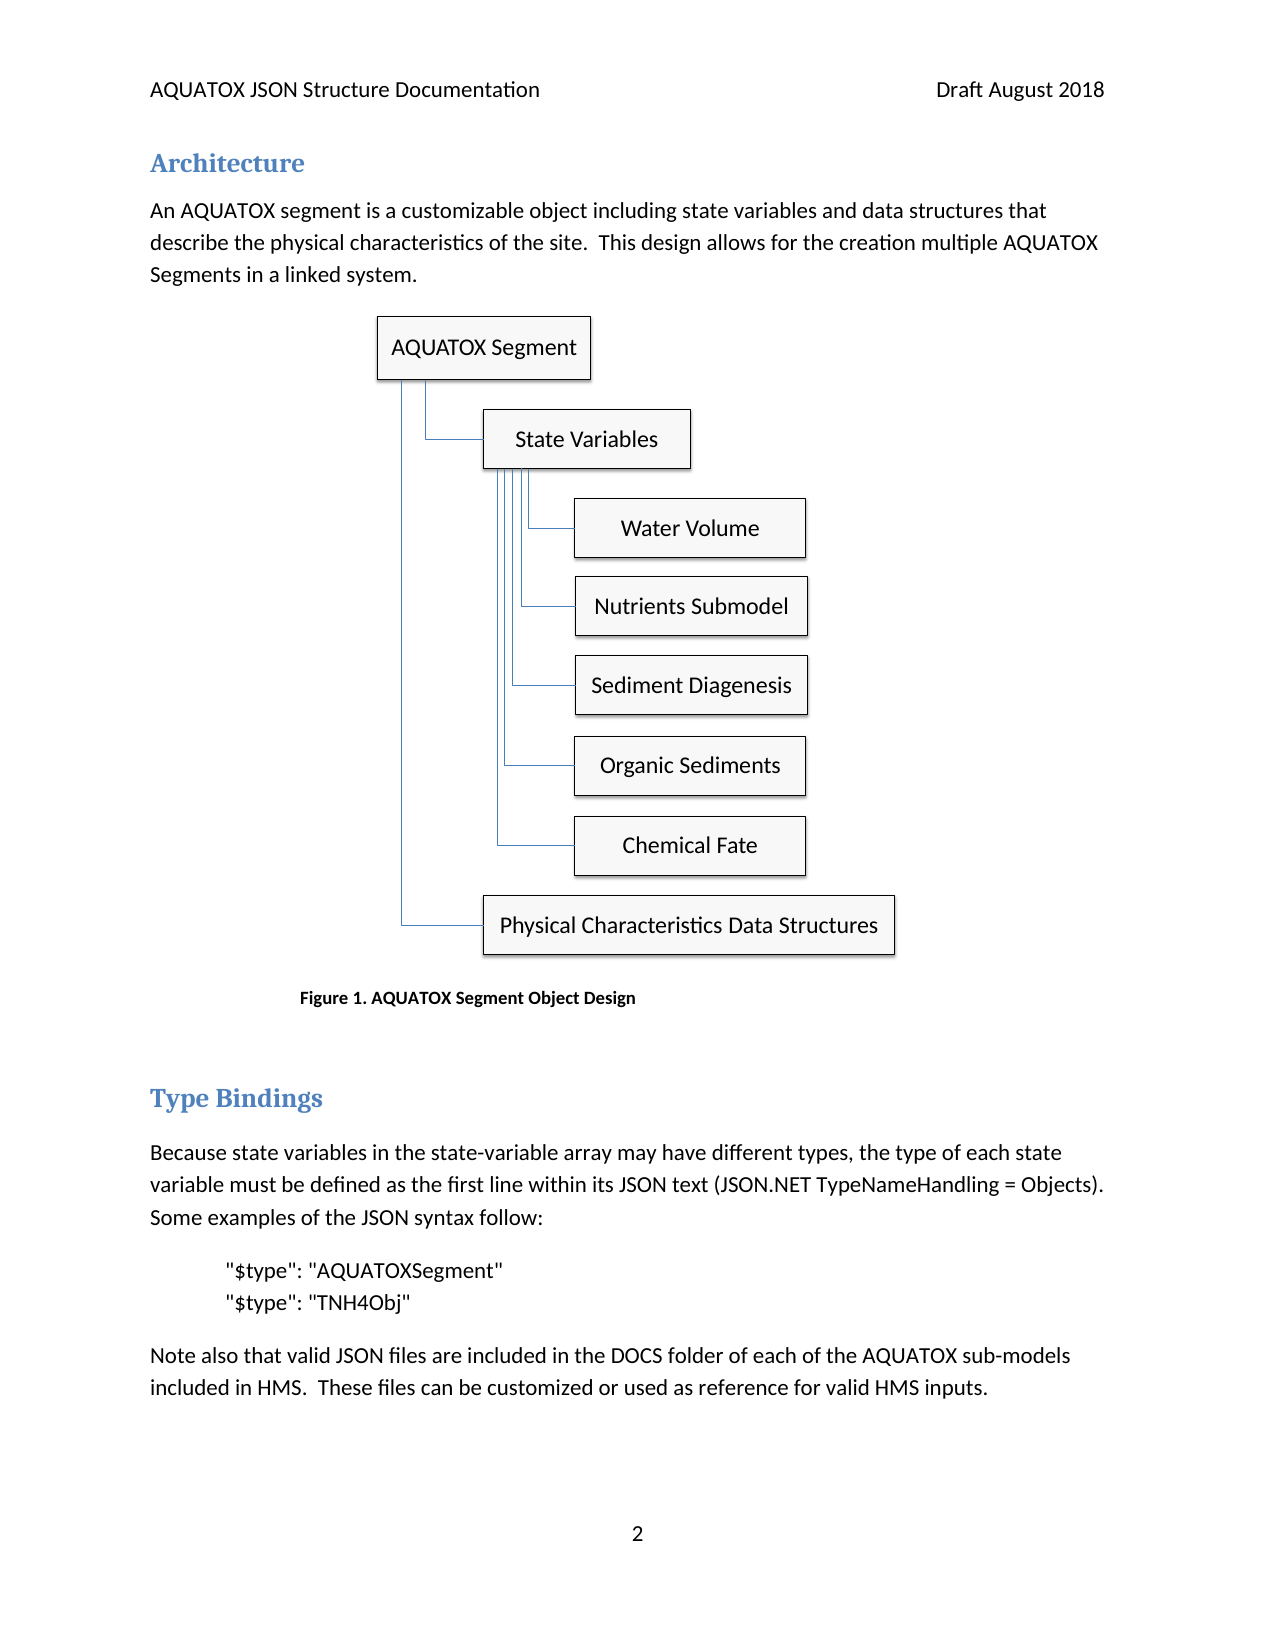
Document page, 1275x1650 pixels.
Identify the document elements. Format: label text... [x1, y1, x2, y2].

text Note also that valid JSON files are included in the DOCS folder of each of the AQUATOX sub-models included in HMS. These files can be customized or used as reference for valid HMS inputs. [150, 1341, 1125, 1401]
text Because state variables in the state-variable array may have different types, the type of each state variable must be defined as the first line within its JSON text (JSON.NET TypeNameHandling = Objects). Some examples of the JSON syntax follow: [150, 1119, 1125, 1231]
text "$type": "AQUATOXSegment" "$type": "TNH4Obj" [225, 1256, 1125, 1316]
text Figure 1. AQUATOX Segment Object Design [225, 986, 1125, 1009]
subtitle Type Bindings [150, 1083, 1125, 1114]
text An AQUATOX segment is a customizable object including state variables and data structures that describe the physical characteristics of the site. This design allows for the creation multiple AQUATOX Segments in a linked system. [150, 184, 1125, 288]
subtitle Architecture [150, 148, 1125, 180]
